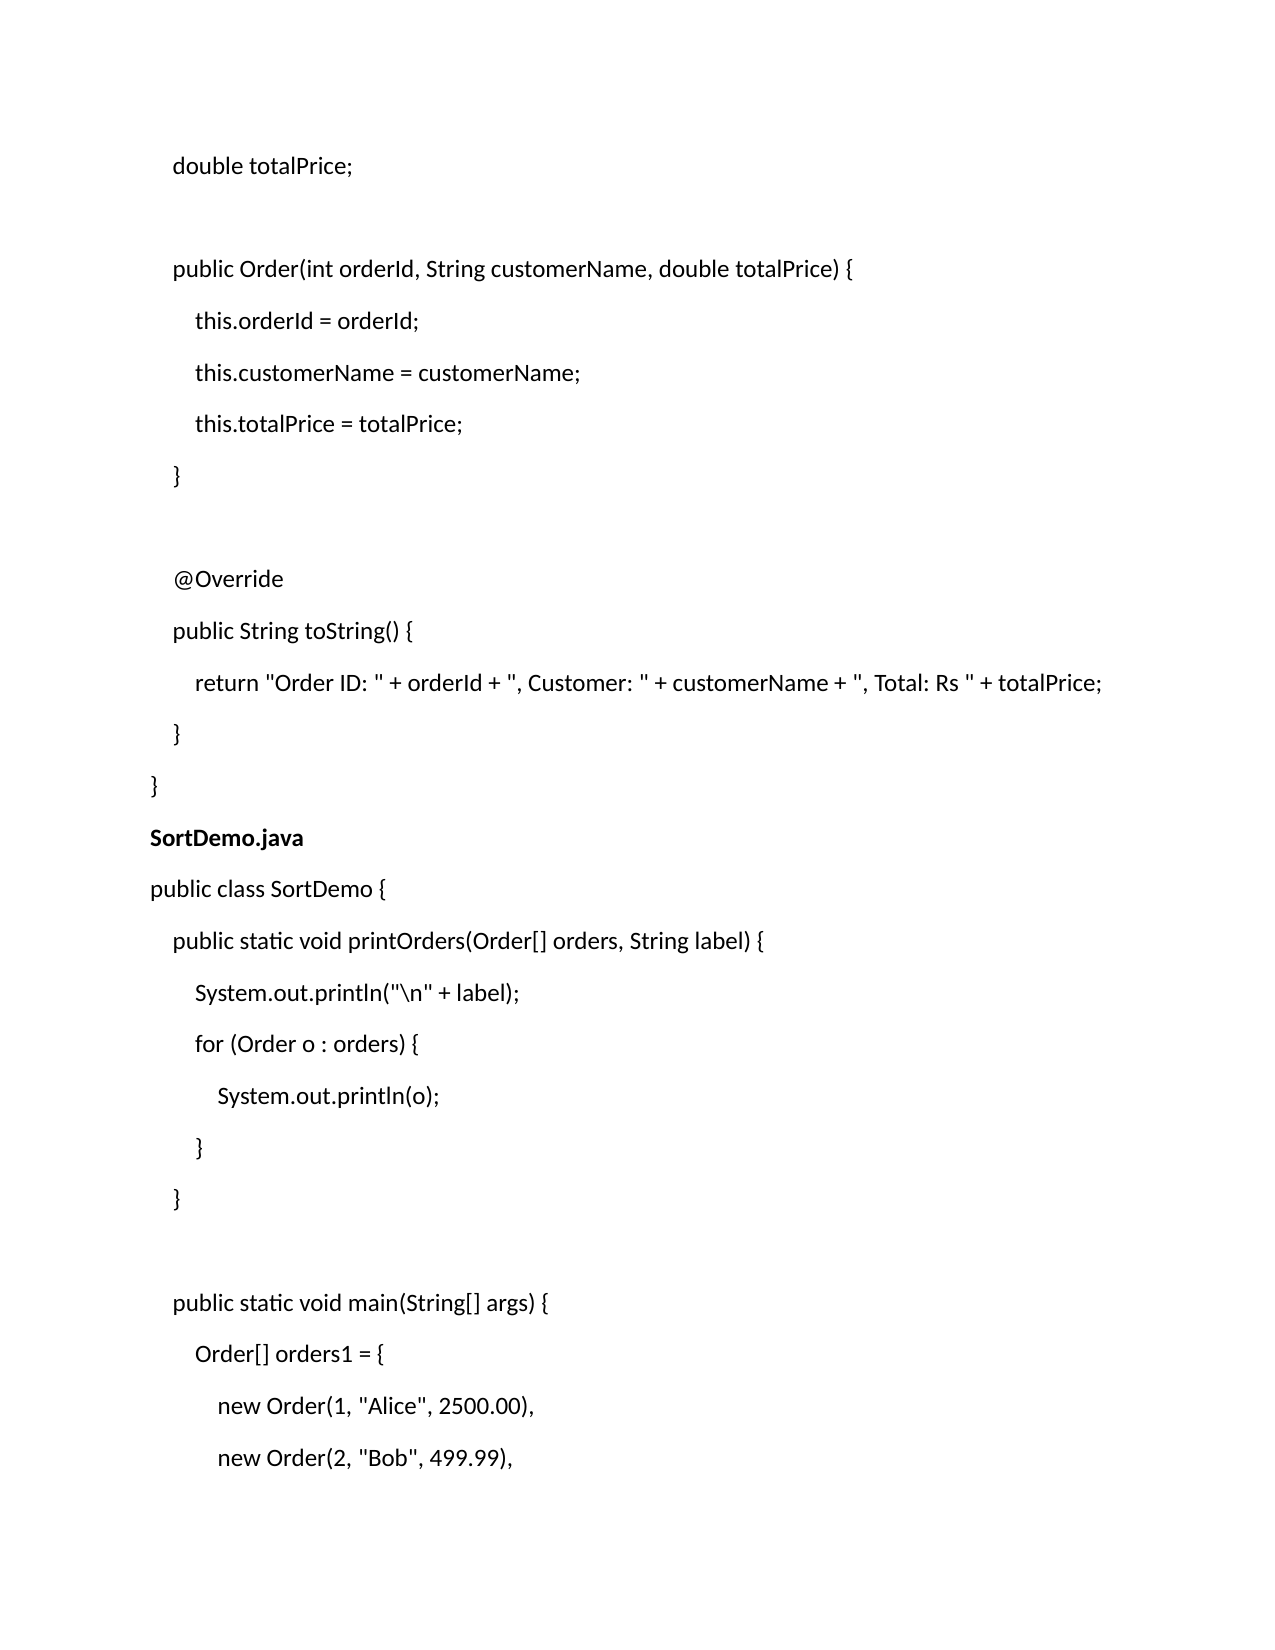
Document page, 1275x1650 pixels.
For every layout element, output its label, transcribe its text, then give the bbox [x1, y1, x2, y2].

text double totalPrice; [150, 150, 1125, 181]
text this.orderId = orderId; [150, 305, 1125, 336]
text public class SortDemo { [150, 873, 1125, 904]
text Order[] orders1 = { [150, 1338, 1125, 1369]
text } [150, 1132, 1125, 1162]
text public static void printOrders(Order[] orders, String label) { [150, 925, 1125, 956]
text this.customerName = customerName; [150, 357, 1125, 387]
text new Order(2, "Bob", 499.99), [150, 1442, 1125, 1472]
text SortDemo.java [150, 822, 1125, 852]
text for (Order o : orders) { [150, 1028, 1125, 1059]
text this.totalPrice = totalPrice; [150, 408, 1125, 439]
text public static void main(String[] args) { [150, 1287, 1125, 1317]
text @Override [150, 563, 1125, 594]
text return "Order ID: " + orderId + ", Customer: " + customerName + ", Total: Rs " + totalPrice; [150, 667, 1125, 697]
text public String toString() { [150, 615, 1125, 646]
text System.out.println(o); [150, 1080, 1125, 1111]
text } [150, 718, 1125, 749]
text public Order(int orderId, String customerName, double totalPrice) { [150, 253, 1125, 284]
text } [150, 1183, 1125, 1214]
text } [150, 770, 1125, 801]
text } [150, 460, 1125, 491]
text new Order(1, "Alice", 2500.00), [150, 1390, 1125, 1421]
text System.out.println("\n" + label); [150, 977, 1125, 1007]
